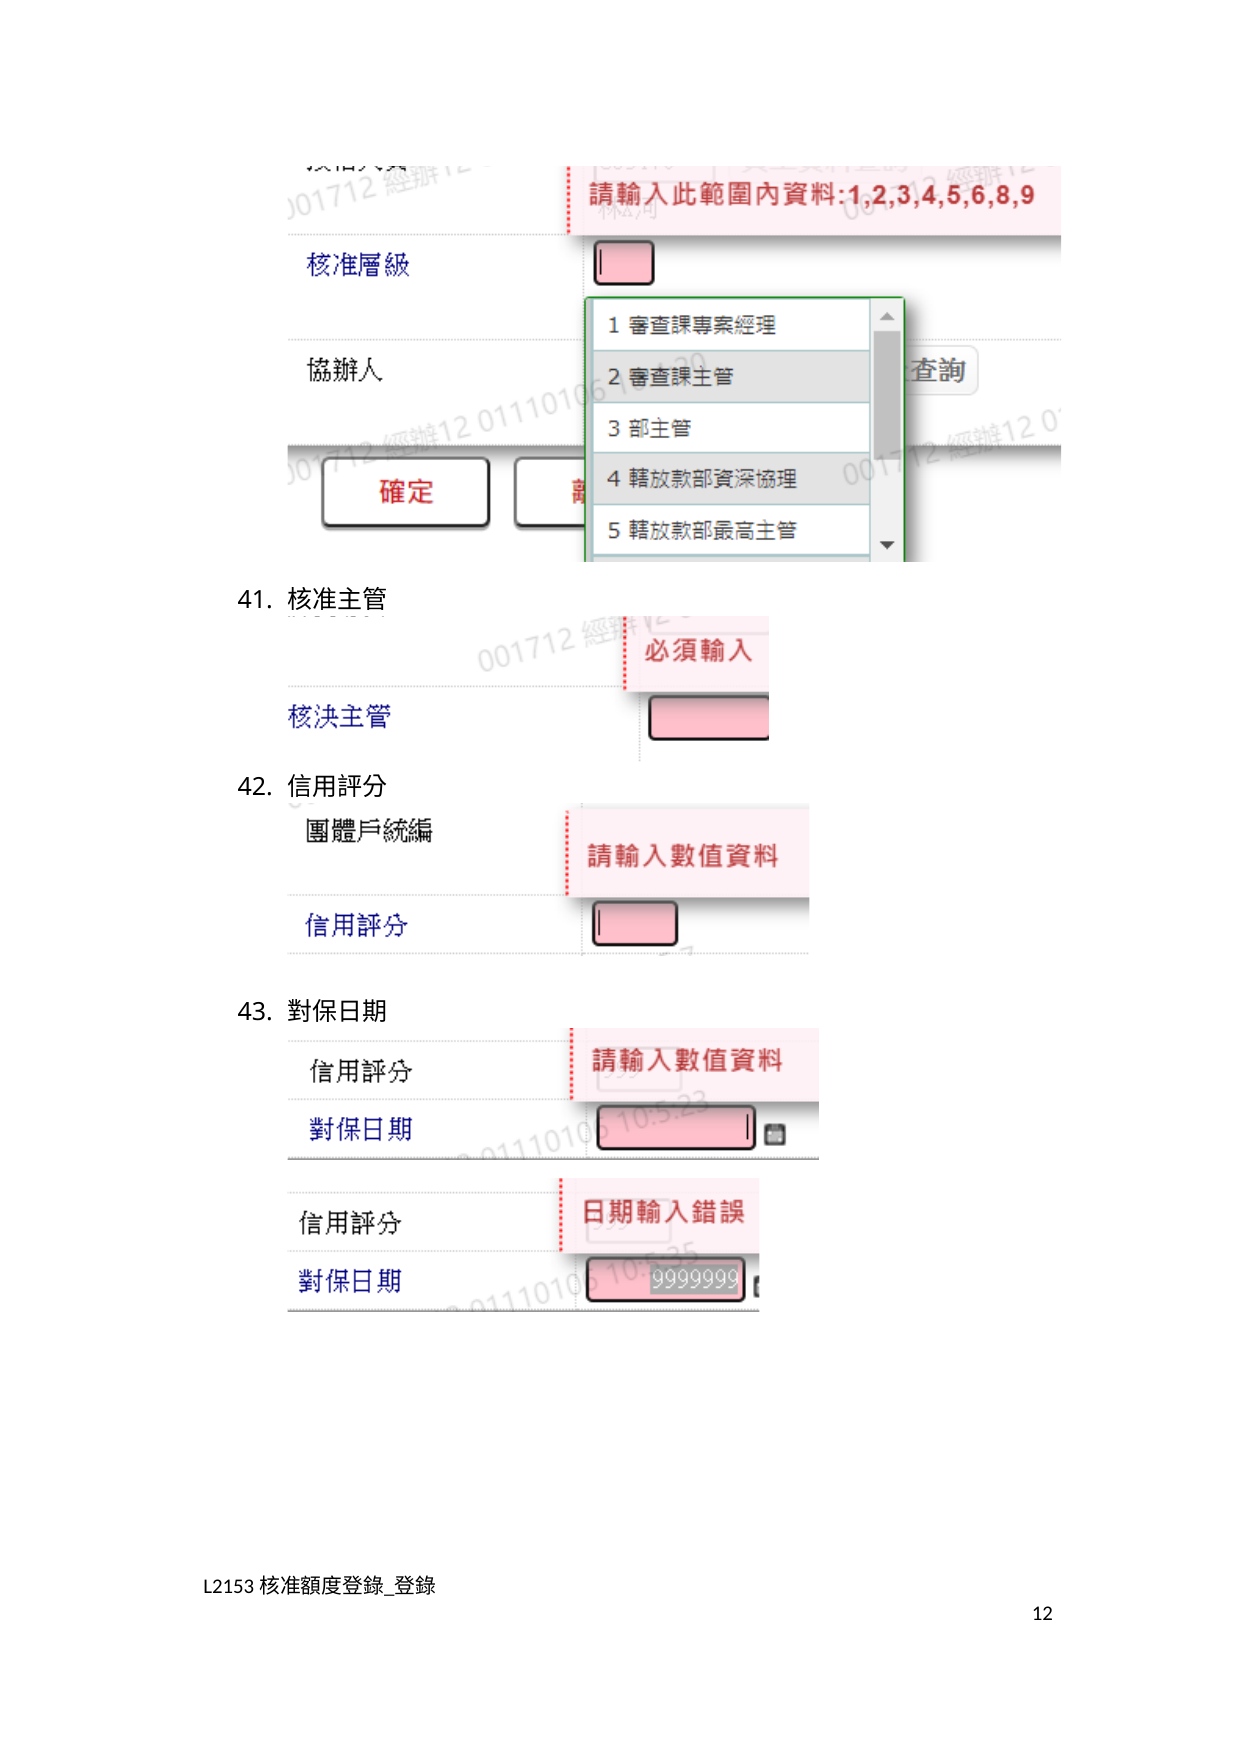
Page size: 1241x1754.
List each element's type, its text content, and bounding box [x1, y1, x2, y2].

picture [287, 803, 810, 956]
picture [287, 1178, 760, 1312]
picture [287, 616, 769, 763]
list 對保日期 [237, 991, 1053, 1028]
picture [287, 166, 1062, 562]
list 信用評分 [237, 766, 1053, 803]
list 核准主管 [237, 578, 1053, 616]
picture [287, 1028, 819, 1160]
